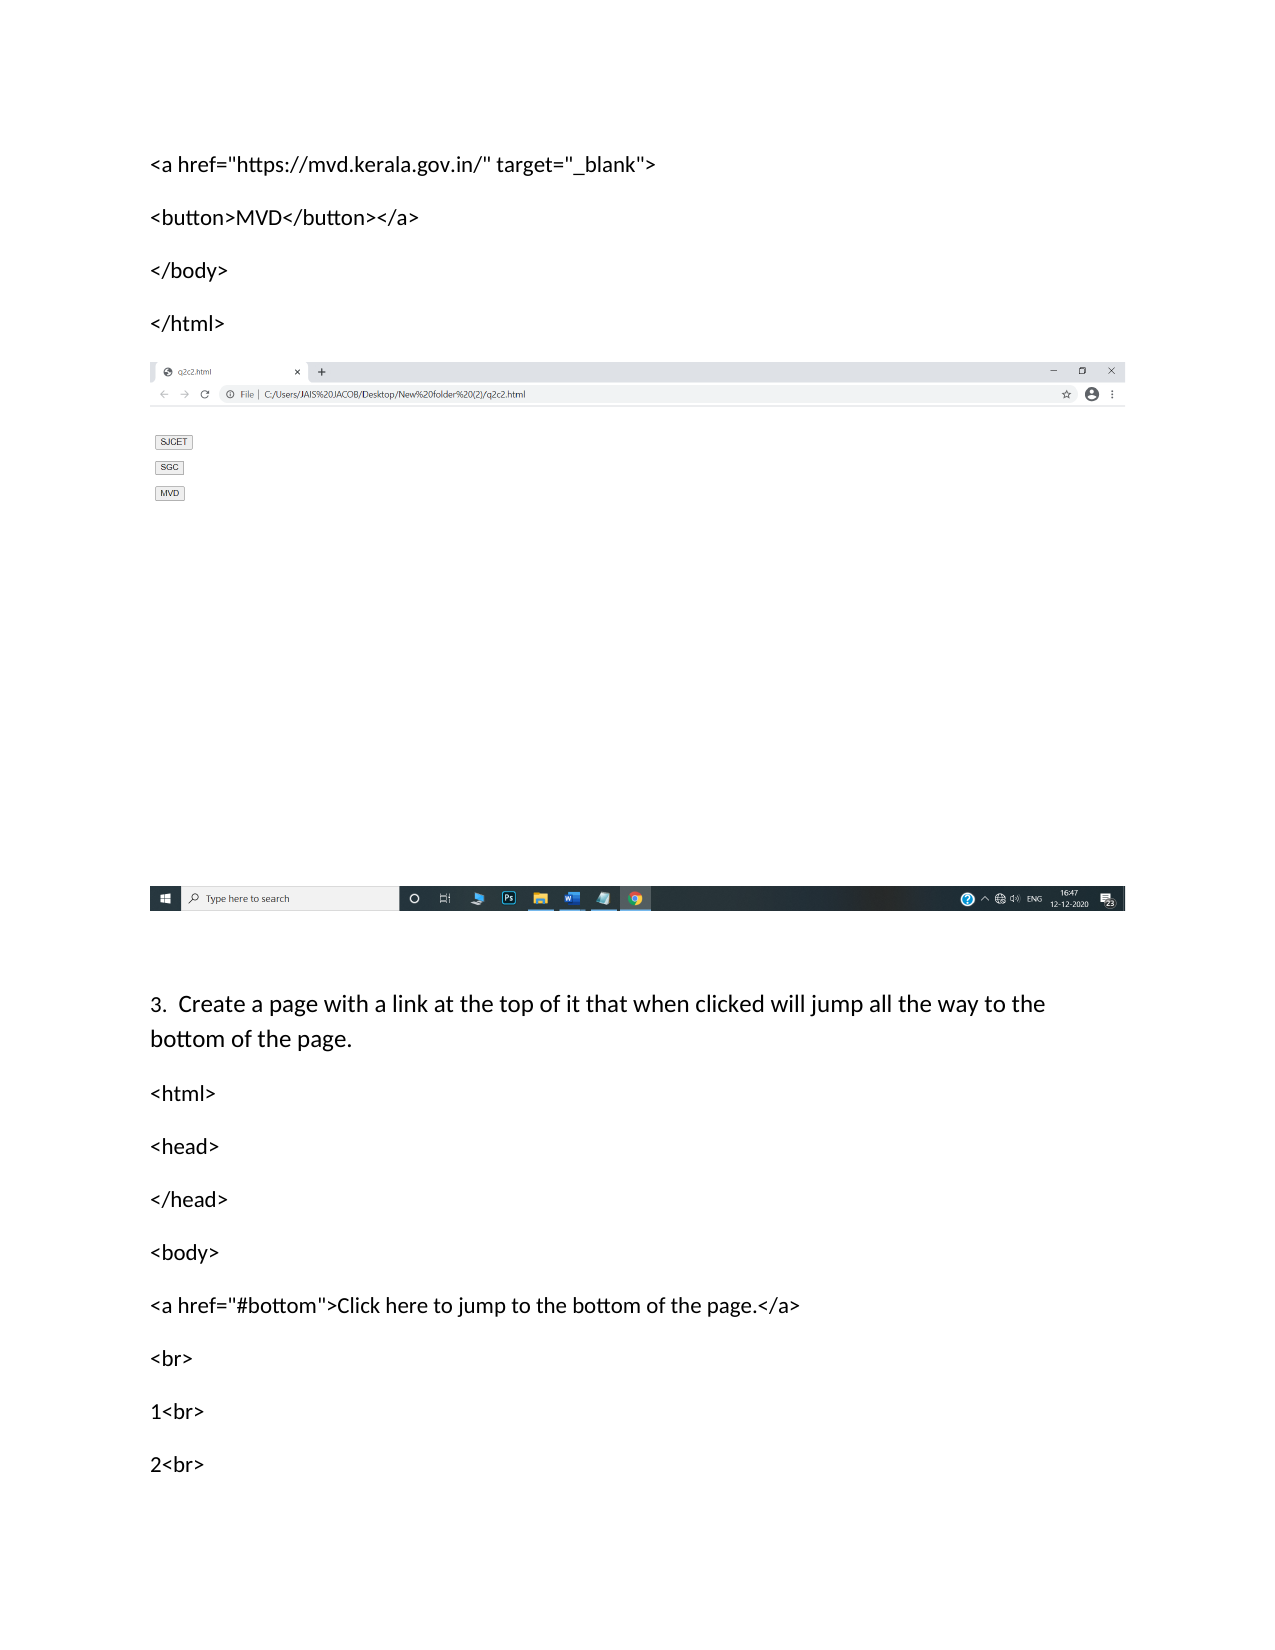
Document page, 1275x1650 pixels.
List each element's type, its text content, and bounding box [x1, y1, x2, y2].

text </body> [150, 256, 1125, 284]
text <a href="#bottom">Click here to jump to the bottom of the page.</a> [150, 1291, 1125, 1319]
text 1<br> [150, 1397, 1125, 1426]
text <br> [150, 1344, 1125, 1372]
text <html> [150, 1079, 1125, 1107]
text 3. Create a page with a link at the top of it that when clicked will jump all the way to the bottom of the page. [150, 988, 1125, 1054]
text </html> [150, 309, 1125, 337]
text 2<br> [150, 1451, 1125, 1478]
text <head> [150, 1132, 1125, 1160]
text <body> [150, 1238, 1125, 1266]
picture [150, 362, 1125, 911]
text </head> [150, 1185, 1125, 1213]
text <button>MVD</button></a> [150, 203, 1125, 231]
text <a href="https://mvd.kerala.gov.in/" target="_blank"> [150, 150, 1125, 178]
